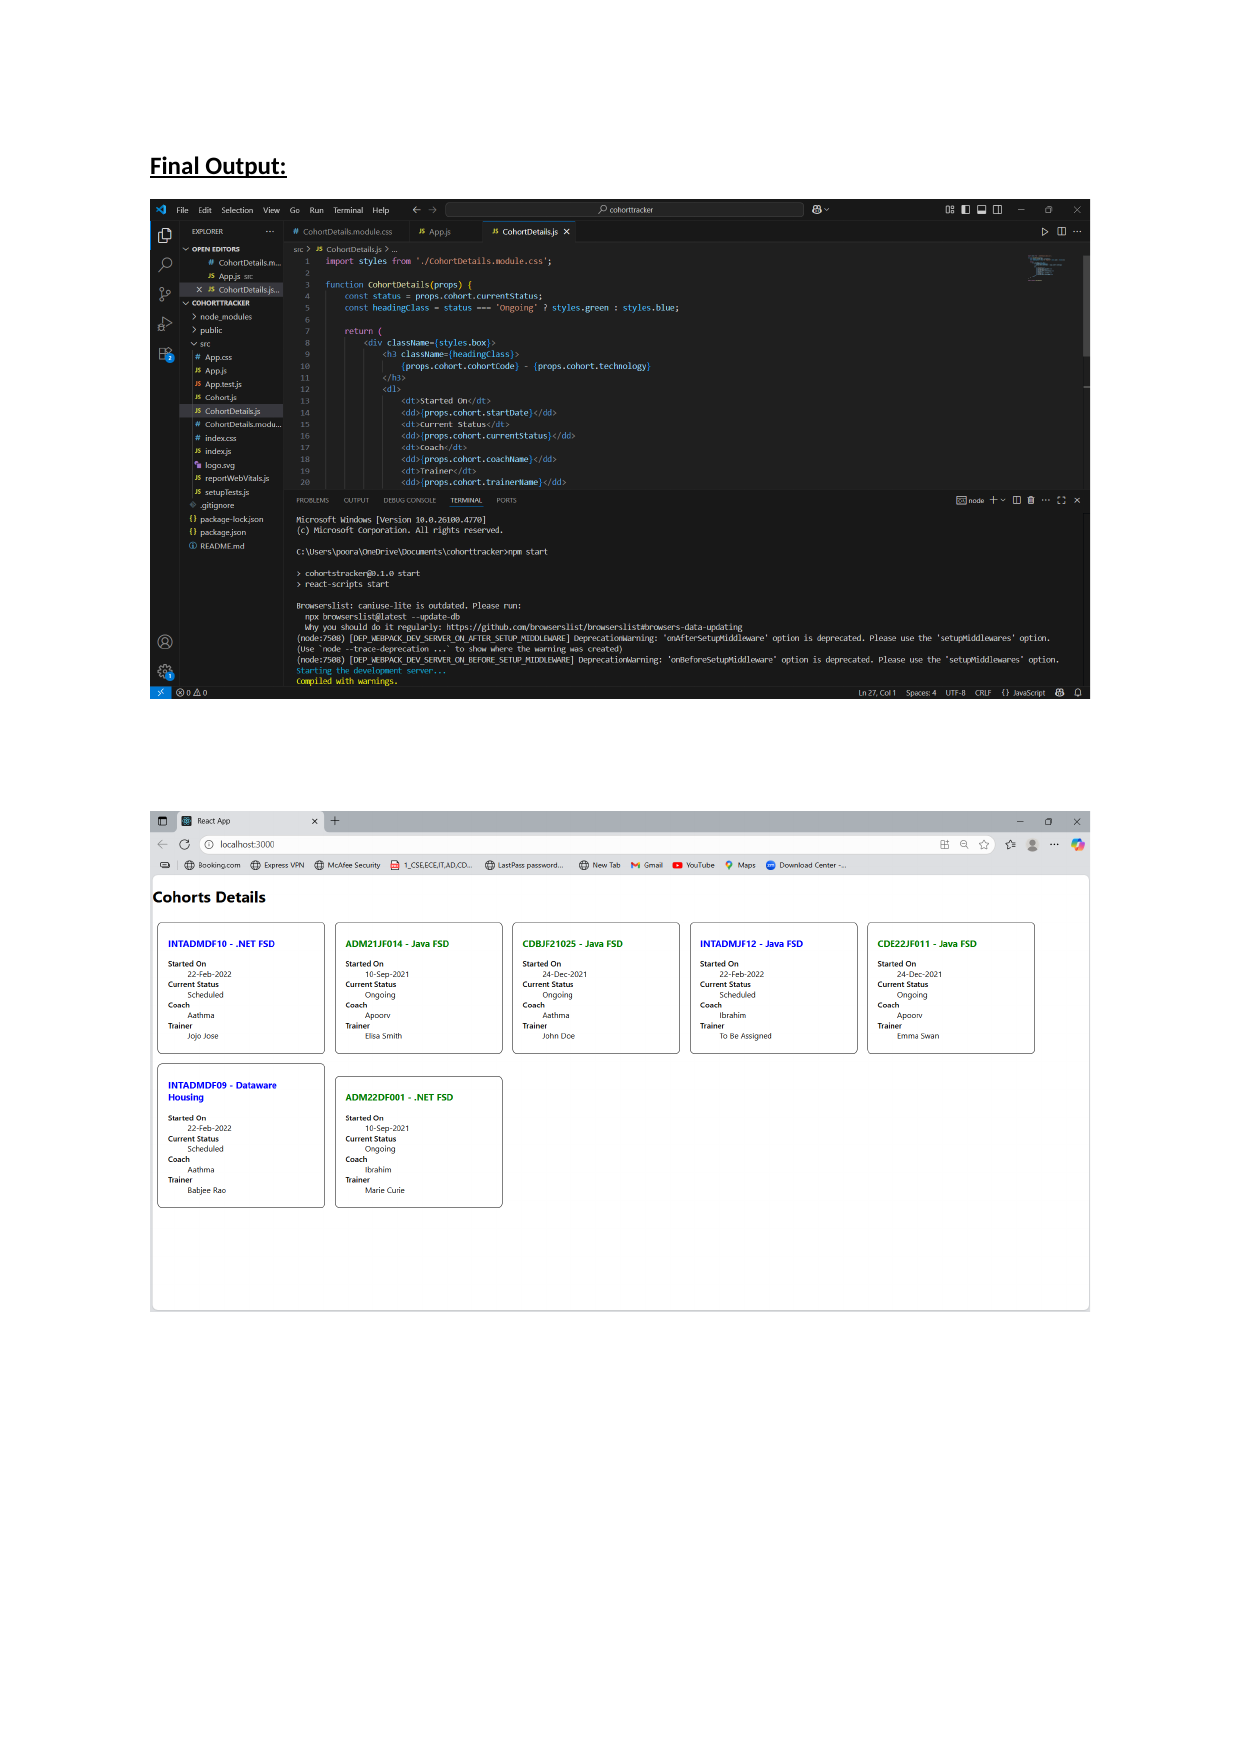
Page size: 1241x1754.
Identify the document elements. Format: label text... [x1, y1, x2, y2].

text Final Output: [150, 150, 1090, 181]
picture [150, 199, 1091, 699]
picture [150, 811, 1091, 1312]
